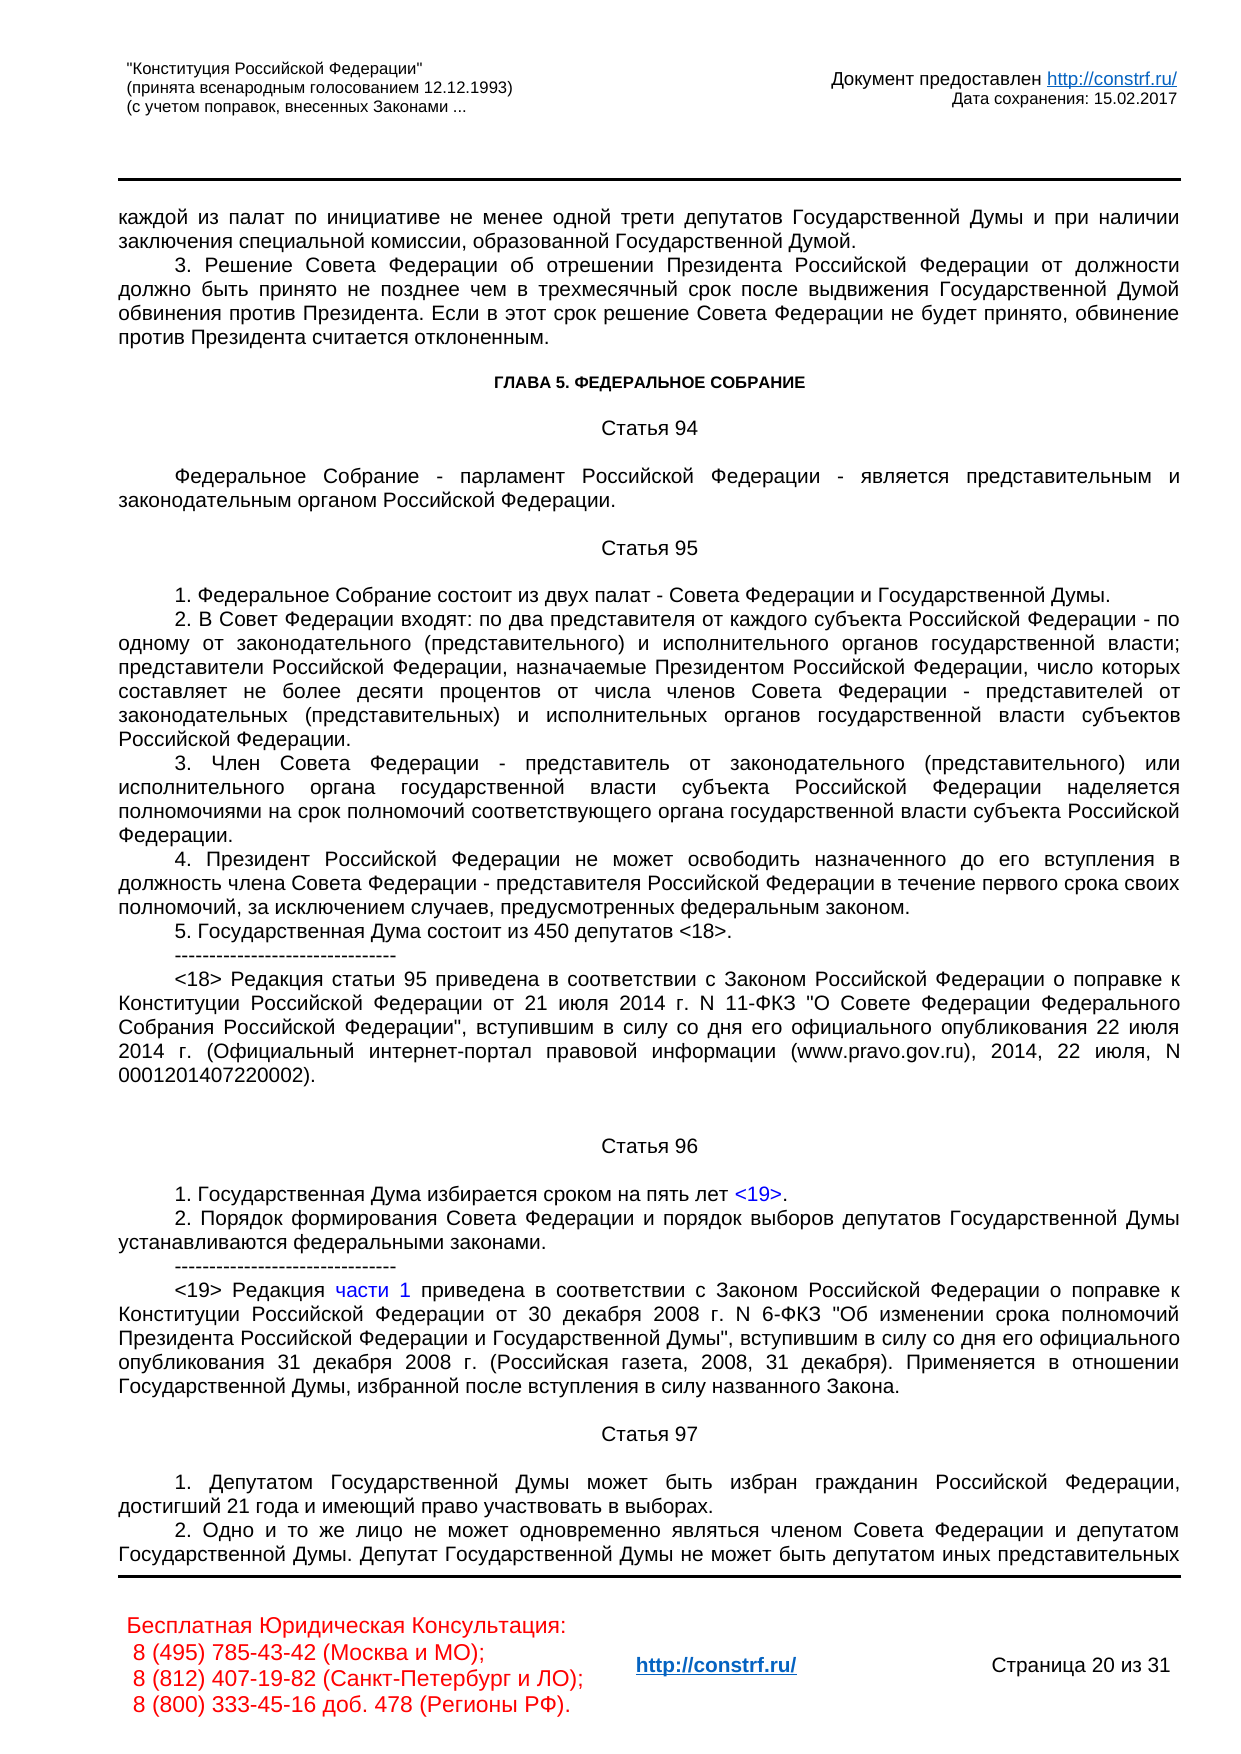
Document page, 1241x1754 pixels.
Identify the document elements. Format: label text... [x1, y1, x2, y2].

text Федеральное Собрание - парламент Российской Федерации - является представительным и законодательным органом Российской Федерации. [118, 463, 1181, 511]
text Статья 95 [118, 535, 1181, 559]
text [118, 1518, 1181, 1566]
text Статья 94 [118, 416, 1181, 439]
text 2. Порядок формирования Совета Федерации и порядок выборов депутатов Государственной Думы устанавливаются федеральными законами. [118, 1206, 1181, 1254]
text <18> Редакция статьи 95 приведена в соответствии с Законом Российской Федерации о поправке к Конституции Российской Федерации от 21 июля 2014 г. N 11-ФКЗ "О Совете Федерации Федерального Собрания Российской Федерации", вступившим в силу со дня его официального опубликования 22 июля 2014 г. (Официальный интернет-портал правовой информации (www.pravo.gov.ru), 2014, 22 июля, N 0001201407220002). [118, 967, 1181, 1086]
text 5. Государственная Дума состоит из 450 депутатов <18>. [118, 919, 1181, 943]
text 3. Член Совета Федерации - представитель от законодательного (представительного) или исполнительного органа государственной власти субъекта Российской Федерации наделяется полномочиями на срок полномочий соответствующего органа государственной власти субъекта Российской Федерации. [118, 751, 1181, 847]
text <19> Редакция части 1 приведена в соответствии с Законом Российской Федерации о поправке к Конституции Российской Федерации от 30 декабря 2008 г. N 6-ФКЗ "Об изменении срока полномочий Президента Российской Федерации и Государственной Думы", вступившим в силу со дня его официального опубликования 31 декабря 2008 г. (Российская газета, 2008, 31 декабря). Применяется в отношении Государственной Думы, избранной после вступления в силу названного Закона. [118, 1278, 1181, 1398]
title ГЛАВА 5. ФЕДЕРАЛЬНОЕ СОБРАНИЕ [118, 372, 1181, 392]
text 1. Федеральное Собрание состоит из двух палат - Совета Федерации и Государственной Думы. [118, 583, 1181, 607]
text 1. Депутатом Государственной Думы может быть избран гражданин Российской Федерации, достигший 21 года и имеющий право участвовать в выборах. [118, 1470, 1181, 1518]
text Статья 96 [118, 1134, 1181, 1158]
text 4. Президент Российской Федерации не может освободить назначенного до его вступления в должность члена Совета Федерации - представителя Российской Федерации в течение первого срока своих полномочий, за исключением случаев, предусмотренных федеральным законом. [118, 847, 1181, 919]
text -------------------------------- [118, 943, 1181, 967]
text 3. Решение Совета Федерации об отрешении Президента Российской Федерации от должности должно быть принято не позднее чем в трехмесячный срок после выдвижения Государственной Думой обвинения против Президента. Если в этот срок решение Совета Федерации не будет принято, обвинение против Президента считается отклоненным. [118, 253, 1181, 348]
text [118, 205, 1181, 253]
text -------------------------------- [118, 1254, 1181, 1278]
text 1. Государственная Дума избирается сроком на пять лет <19>. [118, 1182, 1181, 1206]
text Статья 97 [118, 1422, 1181, 1446]
text 2. В Совет Федерации входят: по два представителя от каждого субъекта Российской Федерации - по одному от законодательного (представительного) и исполнительного органов государственной власти; представители Российской Федерации, назначаемые Президентом Российской Федерации, число которых составляет не более десяти процентов от числа членов Совета Федерации - представителей от законодательных (представительных) и исполнительных органов государственной власти субъектов Российской Федерации. [118, 607, 1181, 751]
